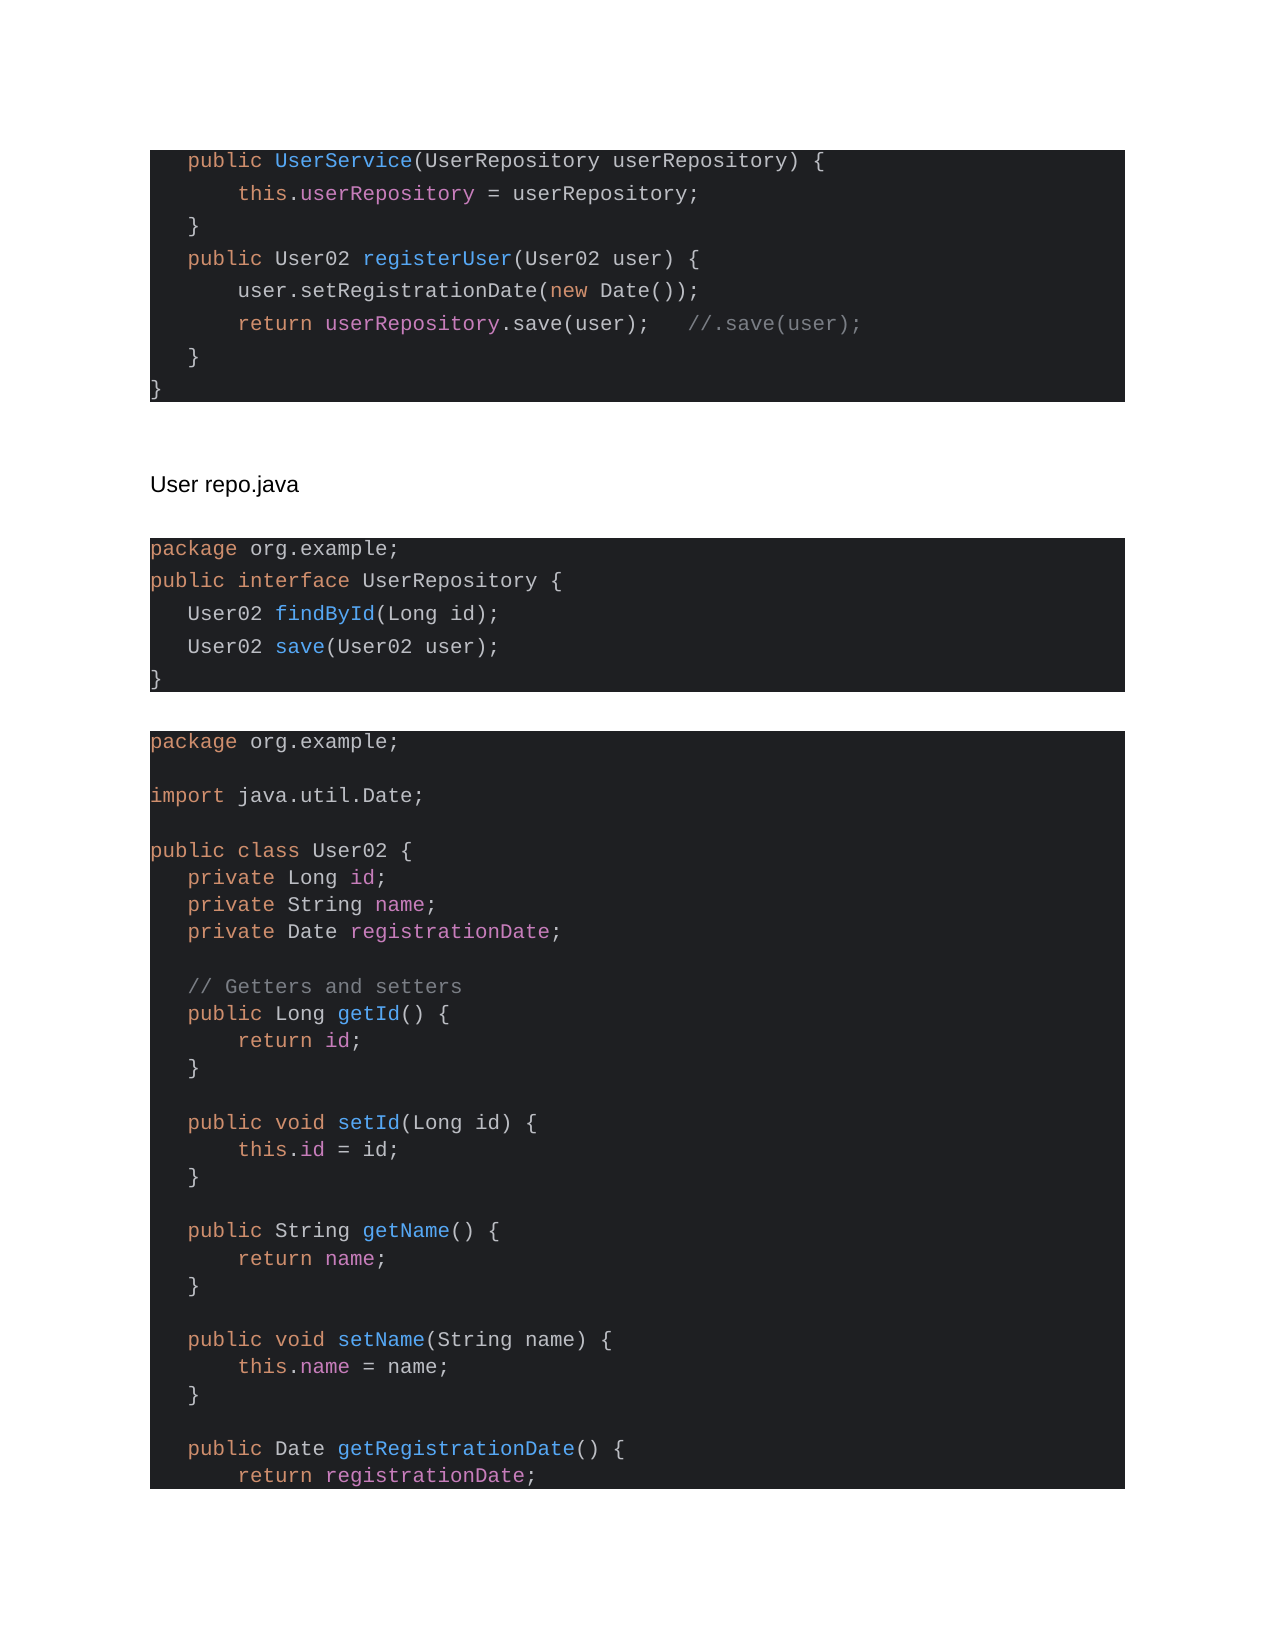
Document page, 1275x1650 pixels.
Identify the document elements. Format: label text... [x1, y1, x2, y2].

text // Getters and setters [150, 976, 1125, 999]
text return userRepository.save(user); //.save(user); [150, 313, 1125, 337]
text package org.example; [150, 731, 1125, 755]
text User02 findById(Long id); [150, 603, 1125, 627]
text public Date getRegistrationDate() { [150, 1438, 1125, 1462]
text return id; [150, 1030, 1125, 1054]
text return registrationDate; [150, 1465, 1125, 1489]
text } [150, 378, 1125, 402]
text package org.example; [150, 538, 1125, 561]
text public interface UserRepository { [150, 570, 1125, 594]
text private Long id; [150, 867, 1125, 891]
text import java.util.Date; [150, 785, 1125, 809]
text public Long getId() { [150, 1003, 1125, 1027]
text return name; [150, 1248, 1125, 1271]
text public UserService(UserRepository userRepository) { [150, 150, 1125, 174]
text user.setRegistrationDate(new Date()); [150, 280, 1125, 304]
text public String getName() { [150, 1220, 1125, 1244]
text private Date registrationDate; [150, 921, 1125, 945]
text } [150, 1275, 1125, 1298]
text } [150, 215, 1125, 239]
text } [150, 1166, 1125, 1190]
text this.userRepository = userRepository; [150, 183, 1125, 206]
text } [150, 346, 1125, 369]
text public void setId(Long id) { [150, 1112, 1125, 1135]
text } [150, 1383, 1125, 1407]
text public User02 registerUser(User02 user) { [150, 248, 1125, 271]
text } [150, 668, 1125, 692]
text this.id = id; [150, 1139, 1125, 1162]
text public class User02 { [150, 840, 1125, 863]
text this.name = name; [150, 1356, 1125, 1380]
text User repo.java [150, 471, 1125, 498]
text User02 save(User02 user); [150, 636, 1125, 659]
text private String name; [150, 894, 1125, 918]
text } [150, 1057, 1125, 1081]
text public void setName(String name) { [150, 1329, 1125, 1353]
